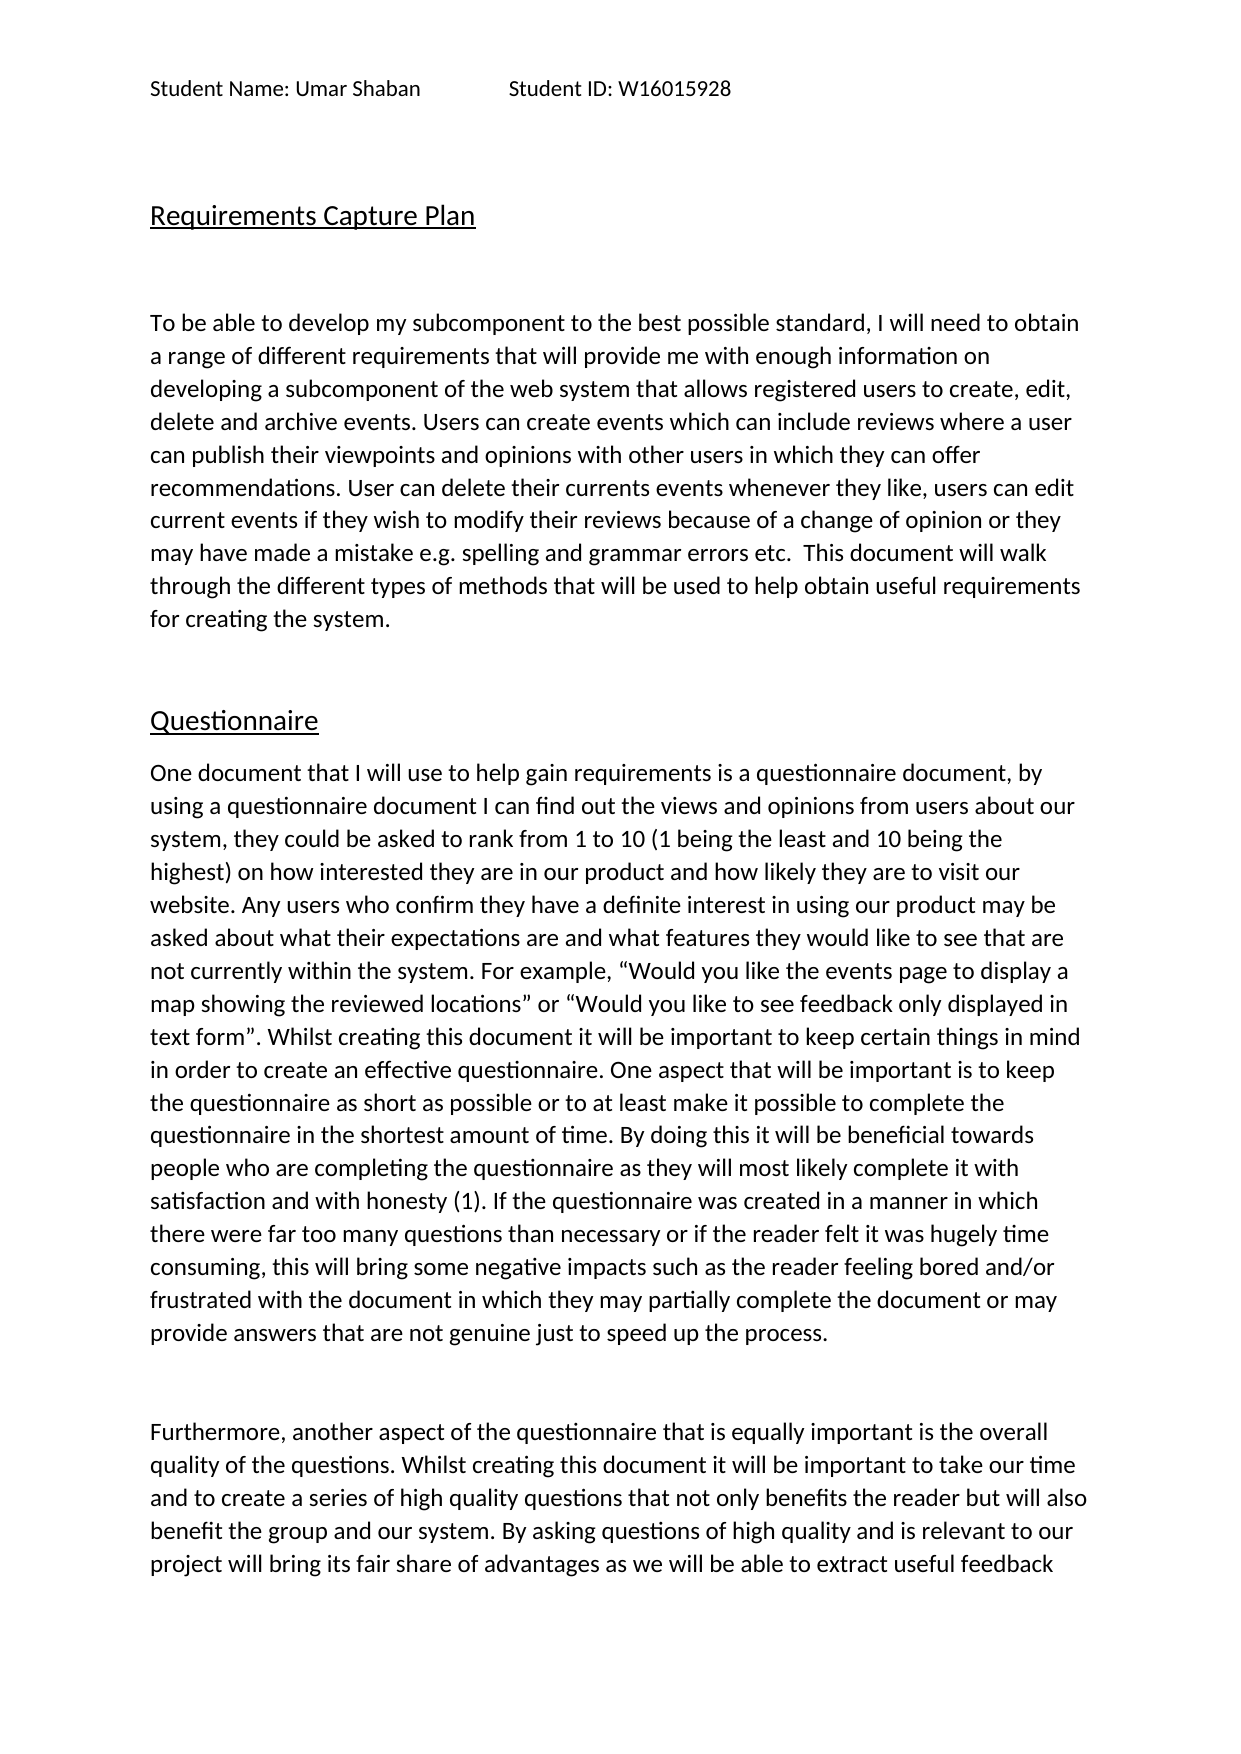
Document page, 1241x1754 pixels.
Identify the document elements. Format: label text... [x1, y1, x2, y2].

text Questionnaire [150, 702, 1090, 738]
text To be able to develop my subcomponent to the best possible standard, I will need to obtain a range of different requirements that will provide me with enough information on developing a subcomponent of the web system that allows registered users to create, edit, delete and archive events. Users can create events which can include reviews where a user can publish their viewpoints and opinions with other users in which they can offer recommendations. User can delete their currents events whenever they like, users can edit current events if they wish to modify their reviews because of a change of opinion or they may have made a mistake e.g. spelling and grammar errors etc. This document will walk through the different types of methods that will be used to help obtain useful requirements for creating the system. [150, 307, 1090, 634]
text Requirements Capture Plan [150, 197, 1090, 232]
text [150, 1416, 1090, 1578]
text One document that I will use to help gain requirements is a questionnaire document, by using a questionnaire document I can find out the views and opinions from users about our system, they could be asked to rank from 1 to 10 (1 being the least and 10 being the highest) on how interested they are in our product and how likely they are to visit our website. Any users who confirm they have a definite interest in using our product may be asked about what their expectations are and what features they would like to see that are not currently within the system. For example, “Would you like the events page to display a map showing the reviewed locations” or “Would you like to see feedback only displayed in text form”. Whilst creating this document it will be important to keep certain things in mind in order to create an effective questionnaire. One aspect that will be important is to keep the questionnaire as short as possible or to at least make it possible to complete the questionnaire in the shortest amount of time. By doing this it will be beneficial towards people who are completing the questionnaire as they will most likely complete it with satisfaction and with honesty (1). If the questionnaire was created in a manner in which there were far too many questions than necessary or if the reader felt it was hugely time consuming, this will bring some negative impacts such as the reader feeling bored and/or frustrated with the document in which they may partially complete the document or may provide answers that are not genuine just to speed up the process. [150, 758, 1090, 1348]
